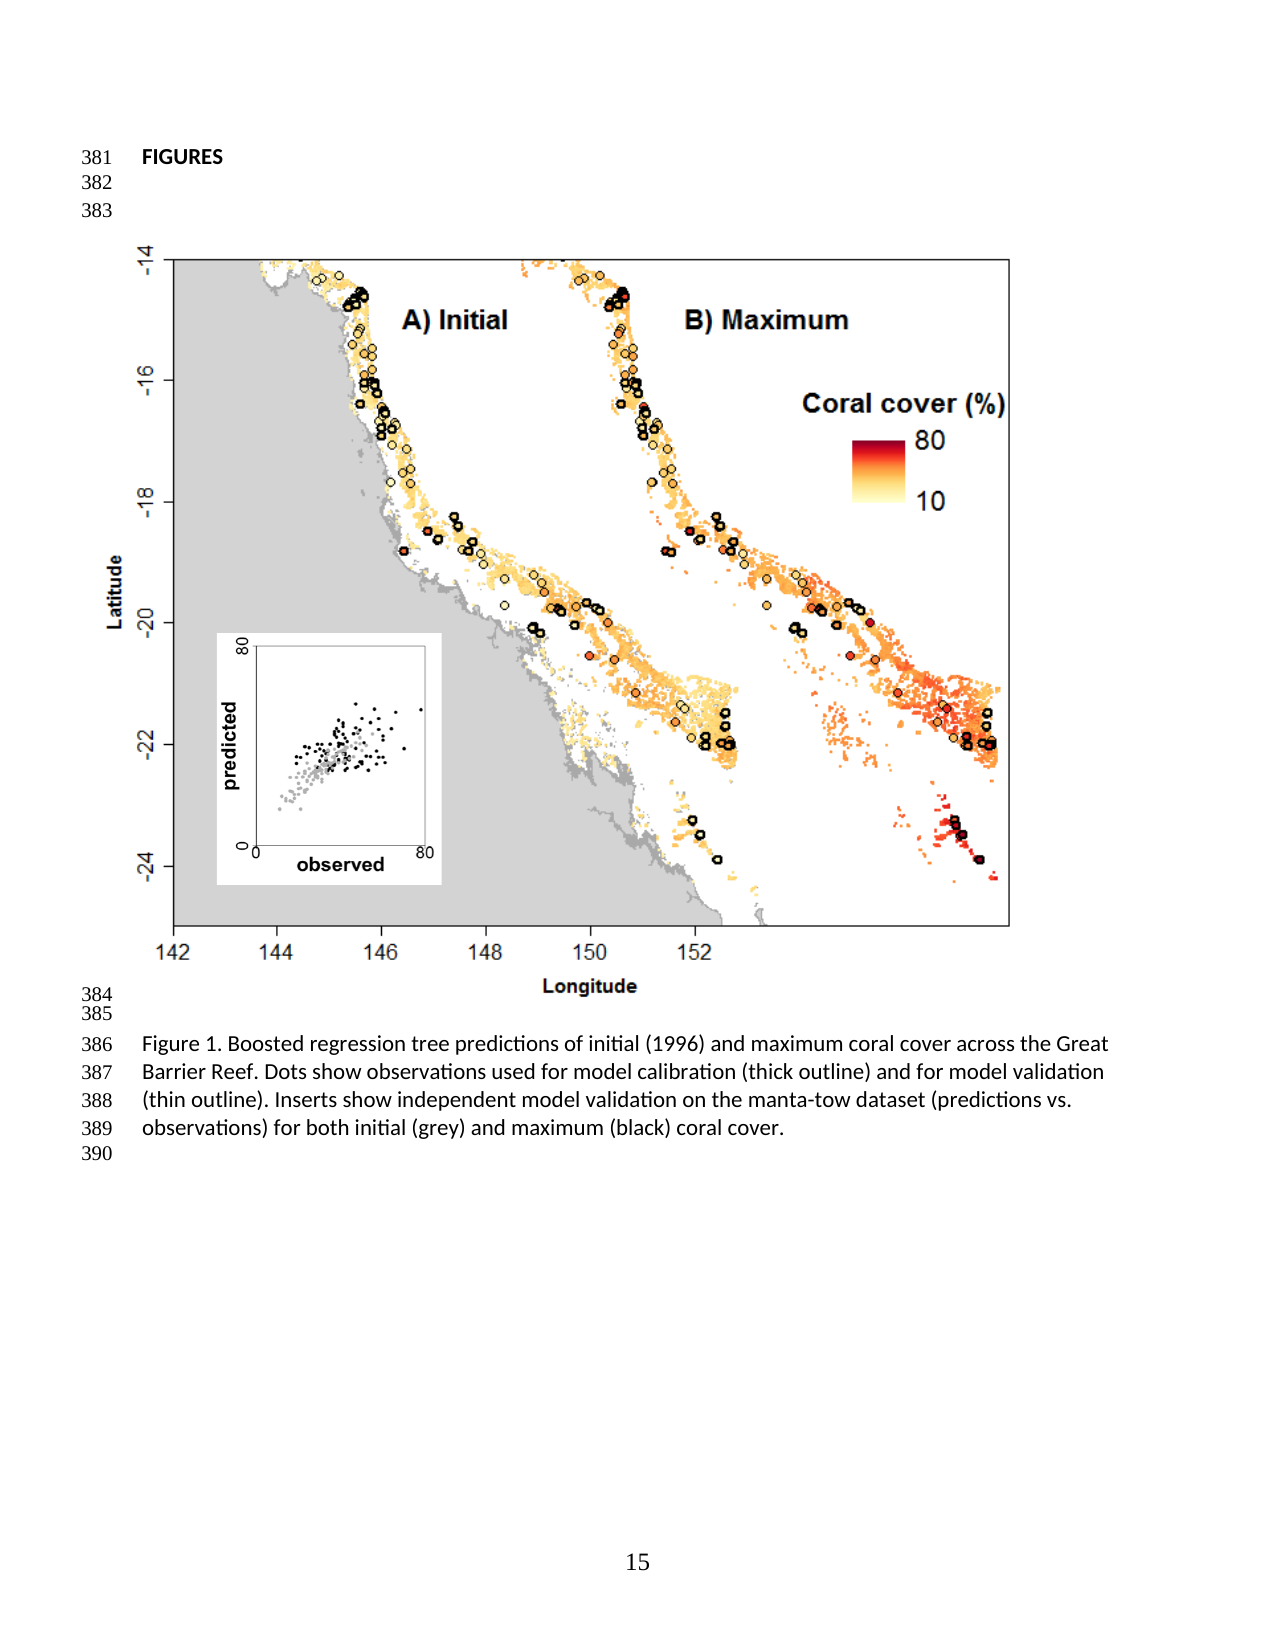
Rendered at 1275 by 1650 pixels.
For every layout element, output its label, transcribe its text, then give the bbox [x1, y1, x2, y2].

text Figure 1. Boosted regression tree predictions of initial (1996) and maximum coral cover across the Great Barrier Reef. Dots show observations used for model calibration (thick outline) and for model validation (thin outline). Inserts show independent model validation on the manta-tow dataset (predictions vs. observations) for both initial (grey) and maximum (black) coral cover. [142, 1029, 1133, 1141]
text FigUREs [142, 142, 1133, 170]
picture [97, 225, 1032, 1001]
